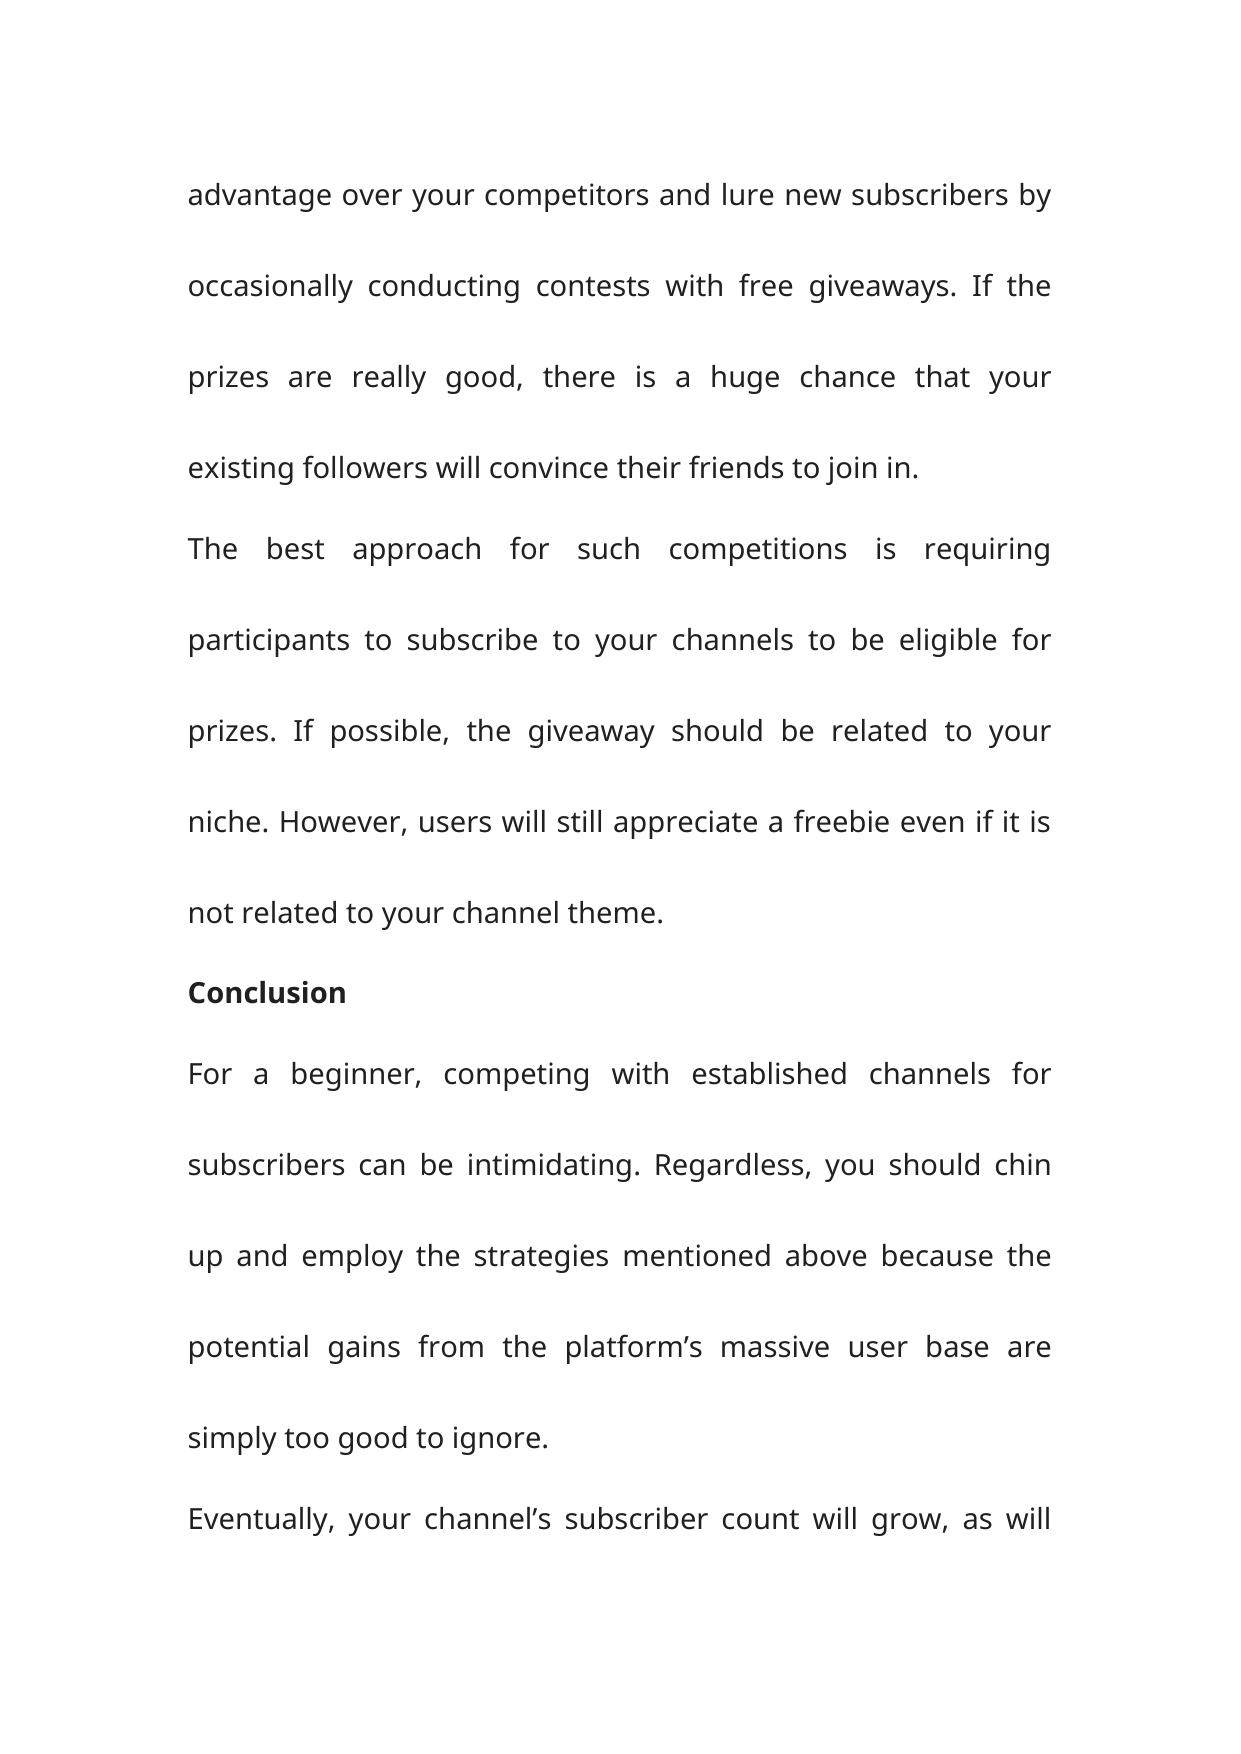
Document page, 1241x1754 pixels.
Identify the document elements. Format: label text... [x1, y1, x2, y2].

text Conclusion [187, 960, 1053, 1025]
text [187, 1486, 1053, 1551]
text The best approach for such competitions is requiring participants to subscribe to your channels to be eligible for prizes. If possible, the giveaway should be related to your niche. However, users will still appreciate a freebie even if it is not related to your channel theme. [187, 516, 1053, 944]
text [187, 162, 1053, 500]
text For a beginner, competing with established channels for subscribers can be intimidating. Regardless, you should chin up and employ the strategies mentioned above because the potential gains from the platform’s massive user base are simply too good to ignore. [187, 1041, 1053, 1470]
